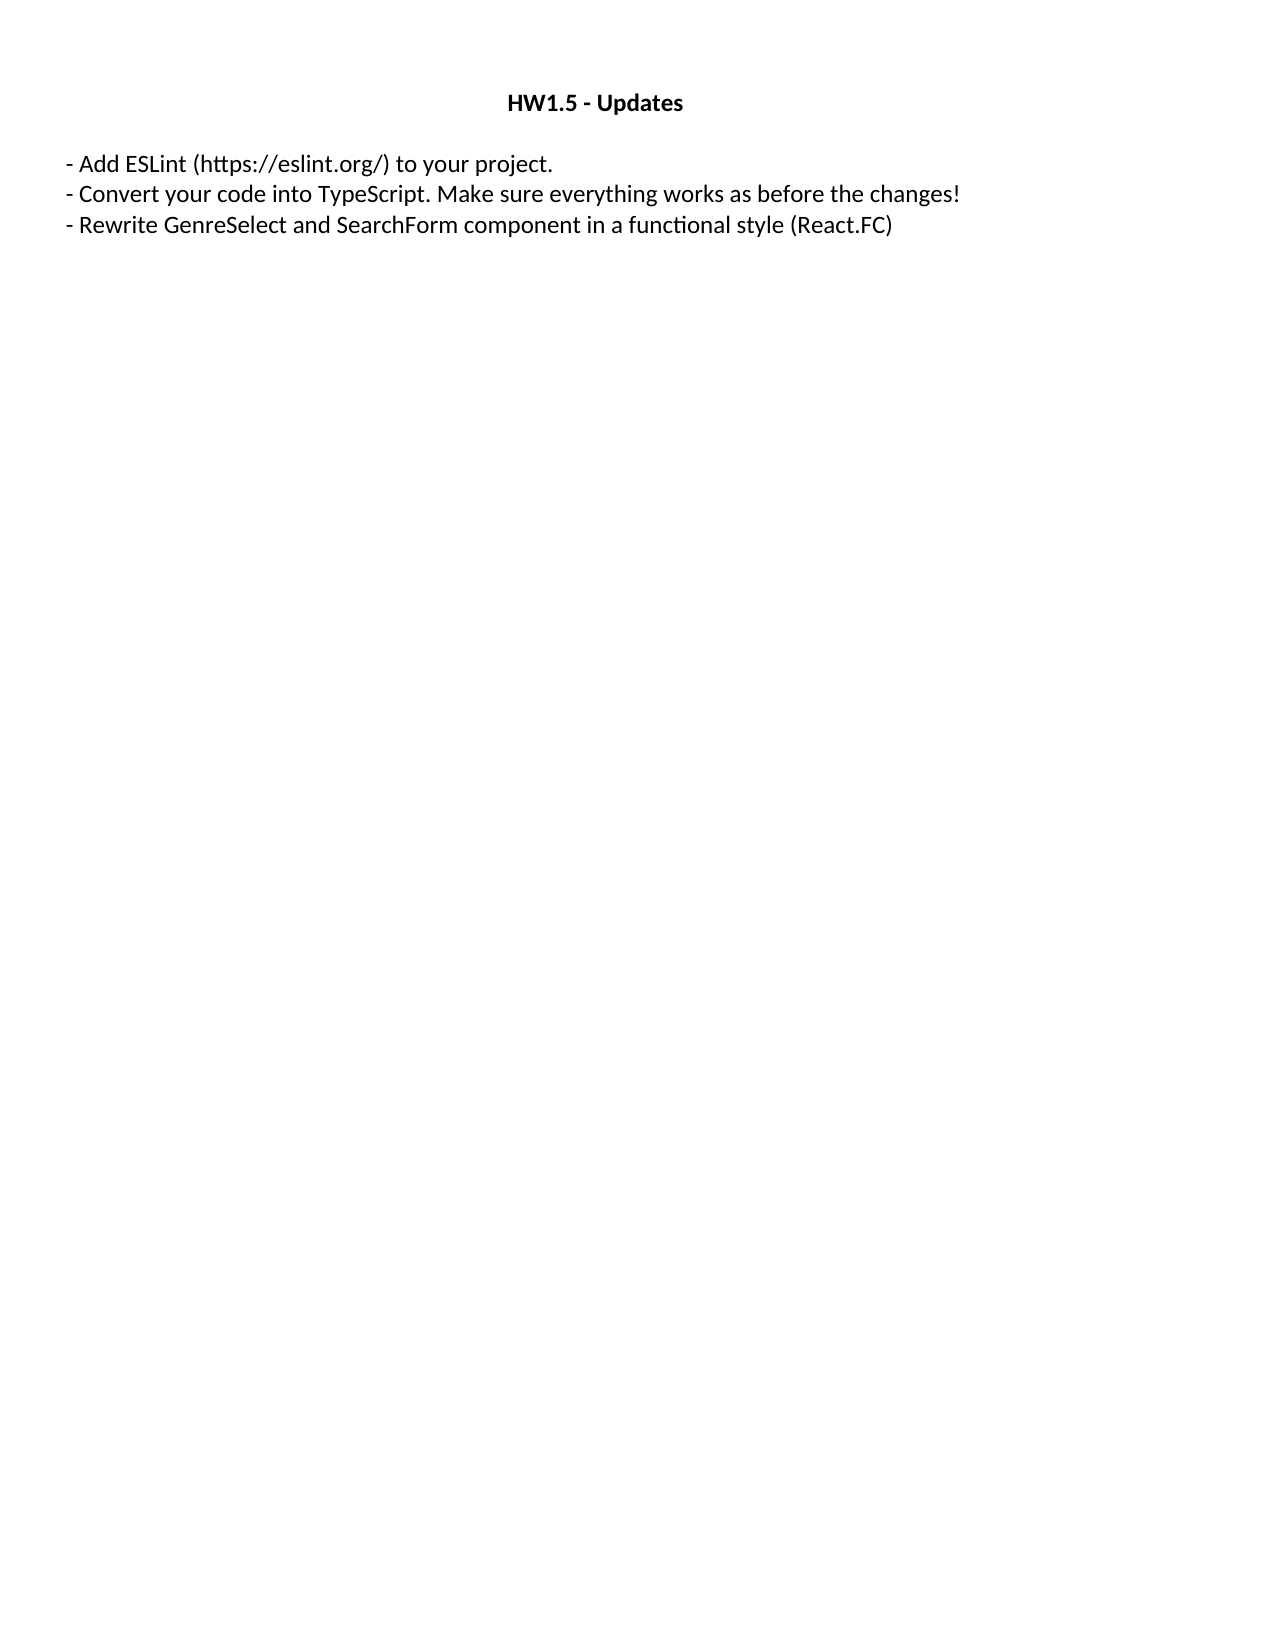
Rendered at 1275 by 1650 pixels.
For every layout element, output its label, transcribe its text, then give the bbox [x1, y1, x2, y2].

text - Convert your code into TypeScript. Make sure everything works as before the changes! [66, 178, 1125, 209]
text - Rewrite GenreSelect and SearchForm component in a functional style (React.FC) [66, 209, 1125, 239]
text HW1.5 - Updates [66, 87, 1125, 117]
text - Add ESLint (https://eslint.org/) to your project. [66, 148, 1125, 178]
